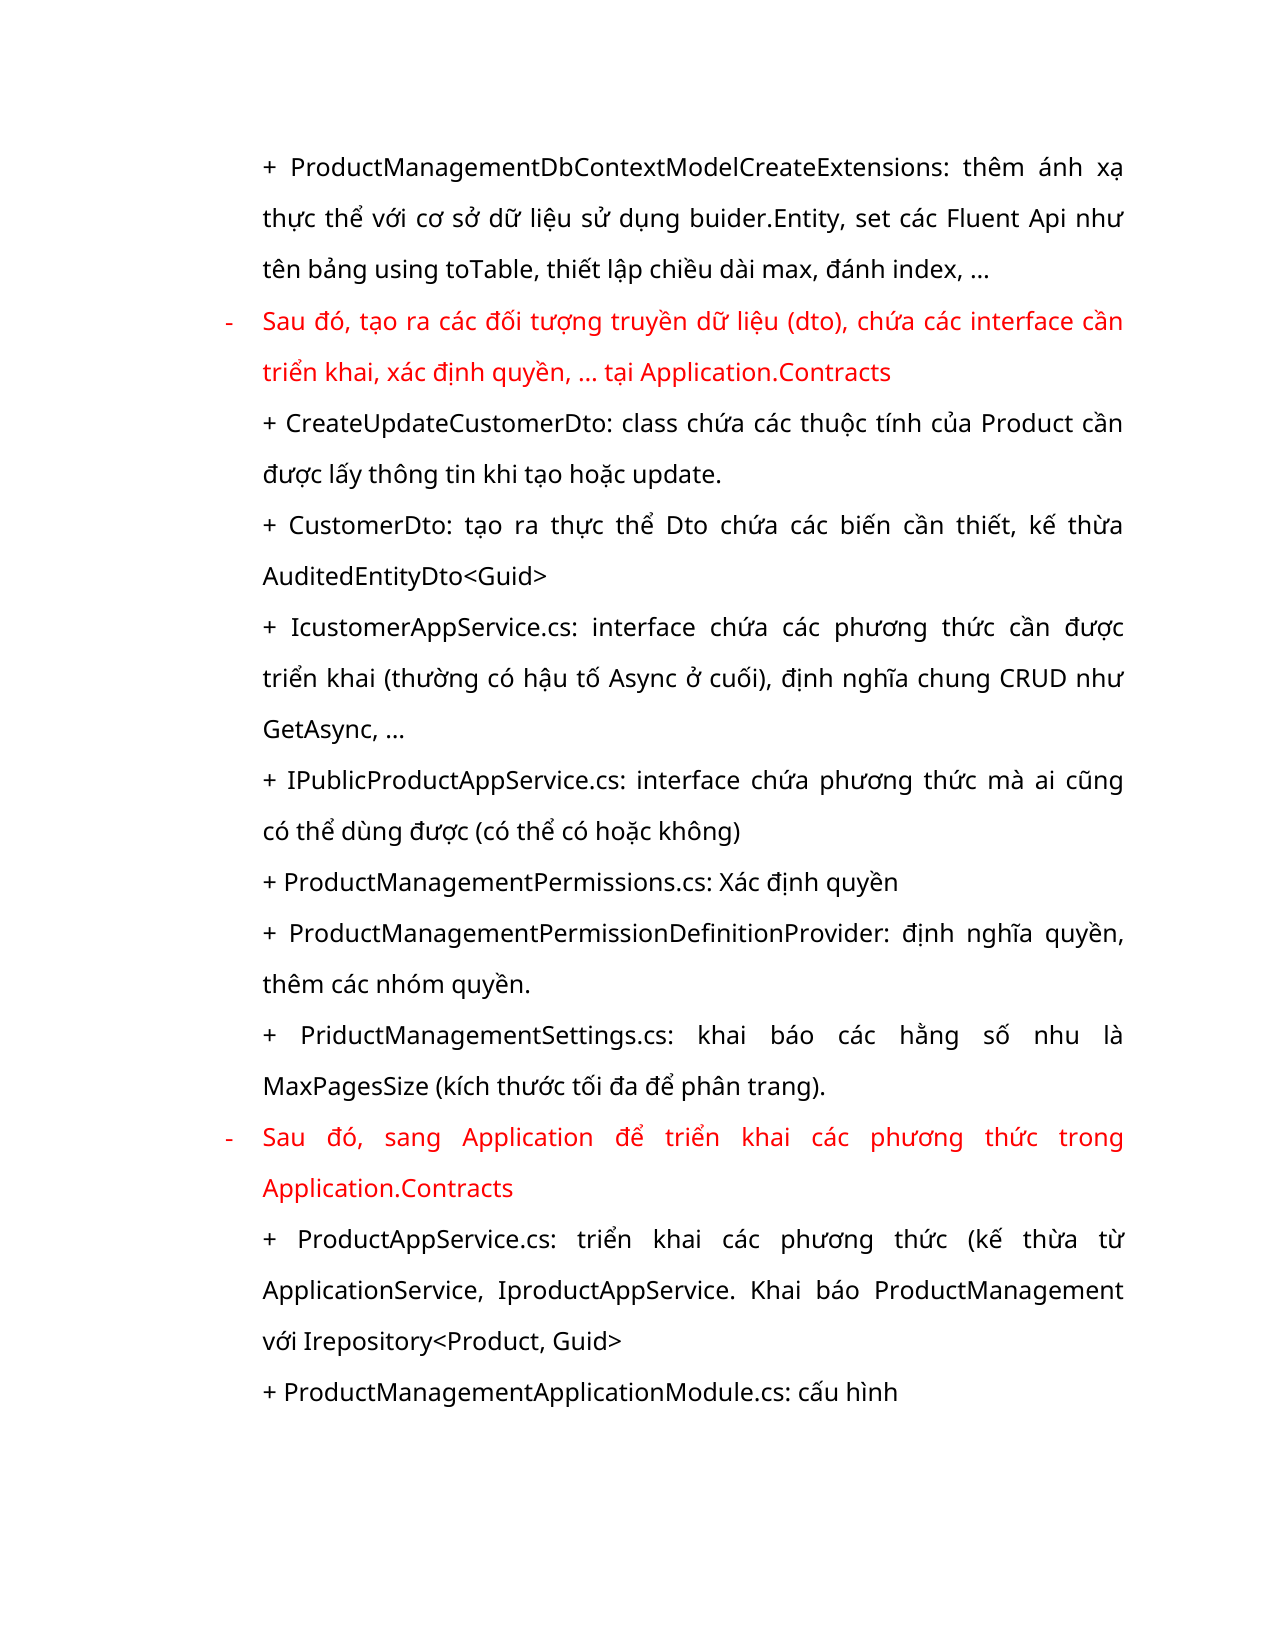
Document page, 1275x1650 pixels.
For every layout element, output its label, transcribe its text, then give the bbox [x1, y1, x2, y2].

list + ProductManagementDbContextModelCreateExtensions: thêm ánh xạ thực thể với cơ sở dữ liệu sử dụng buider.Entity, set các Fluent Api như tên bảng using toTable, thiết lập chiều dài max, đánh index, … [262, 150, 1125, 286]
list + CreateUpdateCustomerDto: class chứa các thuộc tính của Product cần được lấy thông tin khi tạo hoặc update. [262, 405, 1125, 490]
list Sau đó, tạo ra các đối tượng truyền dữ liệu (dto), chứa các interface cần triển khai, xác định quyền, … tại Application.Contracts [225, 303, 1125, 388]
list + CustomerDto: tạo ra thực thể Dto chứa các biến cần thiết, kế thừa AuditedEntityDto<Guid> [262, 507, 1125, 592]
list + ProductManagementPermissionDefinitionProvider: định nghĩa quyền, thêm các nhóm quyền. [262, 916, 1125, 1001]
list + ProductManagementPermissions.cs: Xác định quyền [262, 864, 1125, 899]
list + ProductAppService.cs: triển khai các phương thức (kế thừa từ ApplicationService, IproductAppService. Khai báo ProductManagement với Irepository<Product, Guid> [262, 1222, 1125, 1358]
list + IPublicProductAppService.cs: interface chứa phương thức mà ai cũng có thể dùng được (có thể có hoặc không) [262, 762, 1125, 848]
list + PriductManagementSettings.cs: khai báo các hằng số nhu là MaxPagesSize (kích thước tối đa để phân trang). [262, 1018, 1125, 1103]
list + ProductManagementApplicationModule.cs: cấu hình [262, 1375, 1125, 1409]
list + IcustomerAppService.cs: interface chứa các phương thức cần được triển khai (thường có hậu tố Async ở cuối), định nghĩa chung CRUD như GetAsync, … [262, 609, 1125, 746]
list Sau đó, sang Application để triển khai các phương thức trong Application.Contracts [225, 1120, 1125, 1205]
